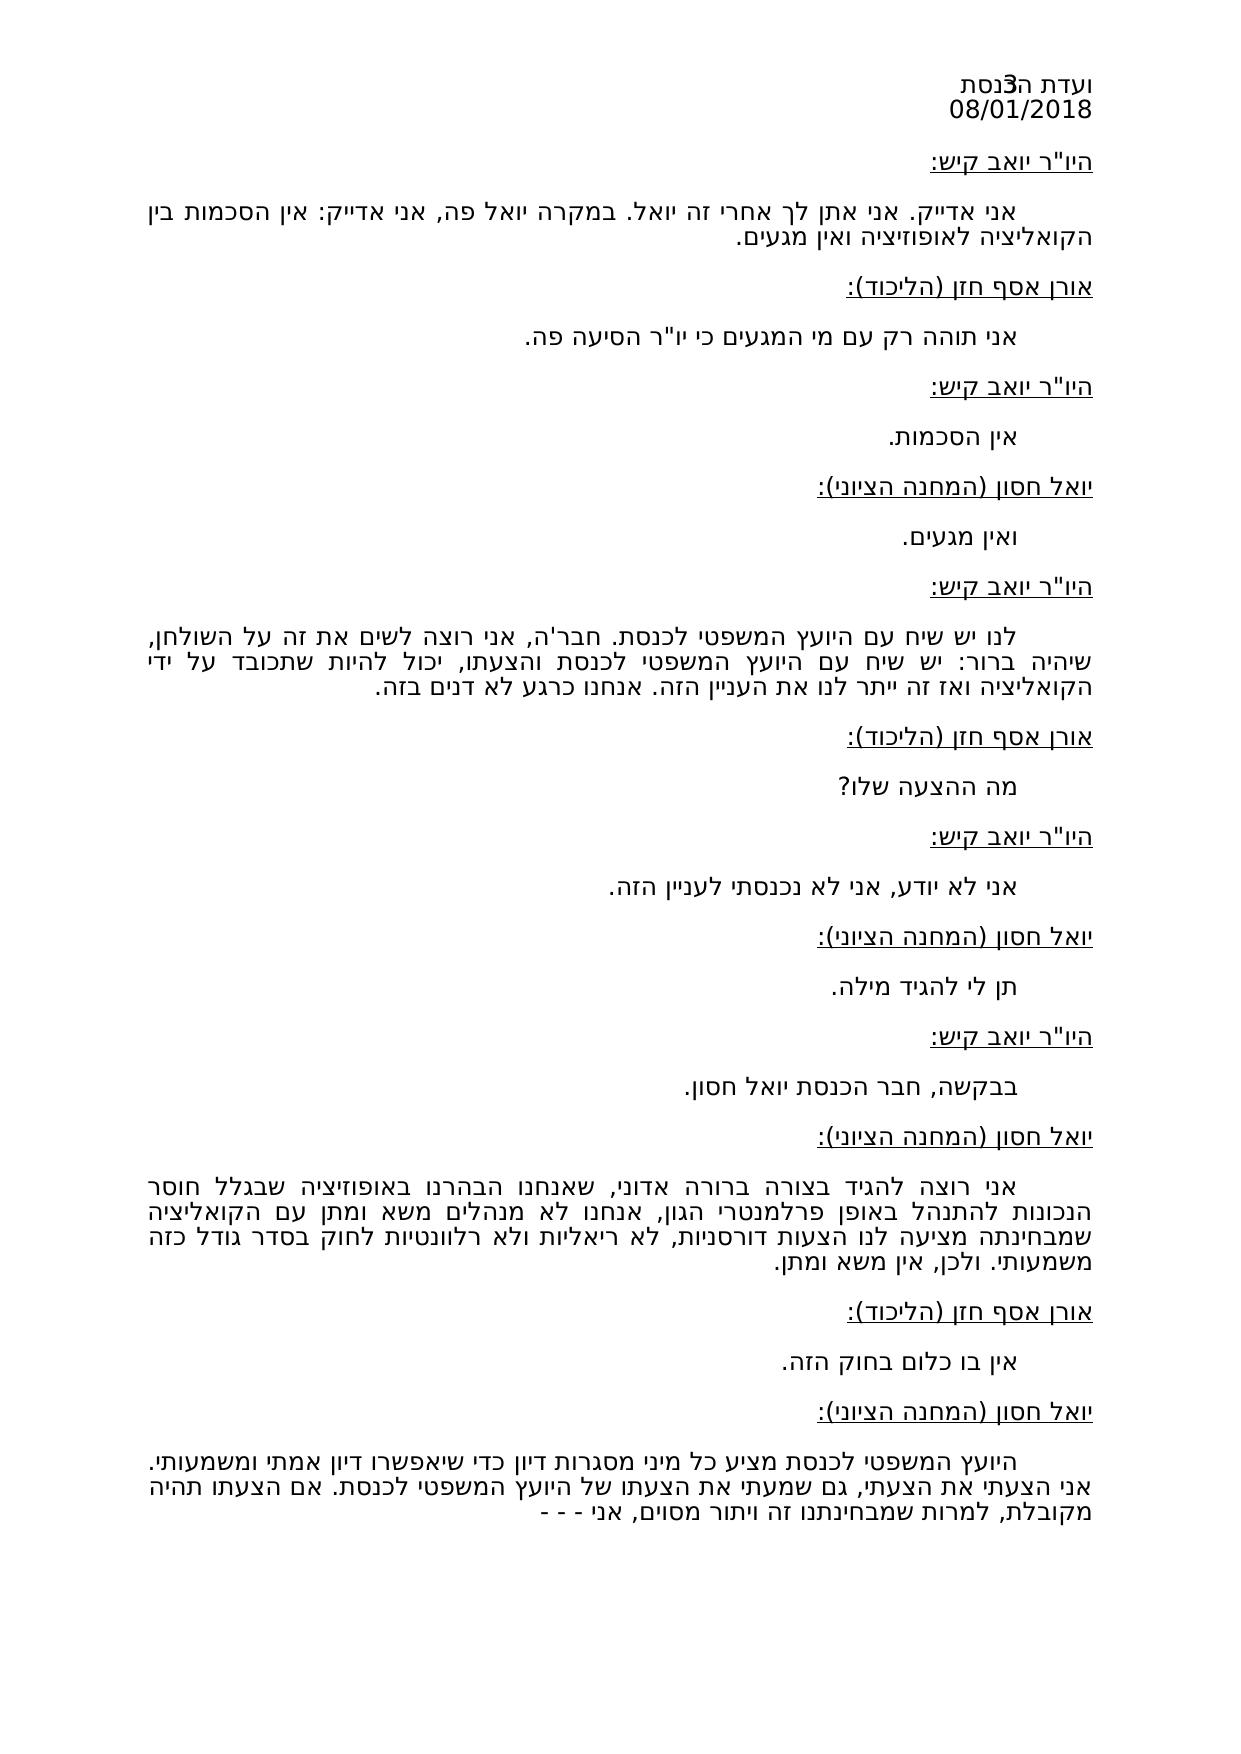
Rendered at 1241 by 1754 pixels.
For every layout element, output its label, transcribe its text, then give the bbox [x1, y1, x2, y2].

text היו"ר יואב קיש: [147, 825, 1093, 850]
text יואל חסון (המחנה הציוני): [147, 1400, 1093, 1425]
text אני רוצה להגיד בצורה ברורה אדוני, שאנחנו הבהרנו באופוזיציה שבגלל חוסר הנכונות להתנהל באופן פרלמנטרי הגון, אנחנו לא מנהלים משא ומתן עם הקואליציה שמבחינתה מציעה לנו הצעות דורסניות, לא ריאליות ולא רלוונטיות לחוק בסדר גודל כזה משמעותי. ולכן, אין משא ומתן. [147, 1175, 1093, 1275]
text היועץ המשפטי לכנסת מציע כל מיני מסגרות דיון כדי שיאפשרו דיון אמתי ומשמעותי. אני הצעתי את הצעתי, גם שמעתי את הצעתו של היועץ המשפטי לכנסת. אם הצעתו תהיה מקובלת, למרות שמבחינתנו זה ויתור מסוים, אני - - - [147, 1450, 1093, 1525]
text בבקשה, חבר הכנסת יואל חסון. [147, 1075, 1093, 1100]
text היו"ר יואב קיש: [147, 1025, 1093, 1050]
text יואל חסון (המחנה הציוני): [147, 925, 1093, 950]
text אני לא יודע, אני לא נכנסתי לעניין הזה. [147, 875, 1093, 900]
text היו"ר יואב קיש: [147, 575, 1093, 600]
text ואין מגעים. [147, 525, 1093, 550]
text יואל חסון (המחנה הציוני): [147, 475, 1093, 500]
text לנו יש שיח עם היועץ המשפטי לכנסת. חבר'ה, אני רוצה לשים את זה על השולחן, שיהיה ברור: יש שיח עם היועץ המשפטי לכנסת והצעתו, יכול להיות שתכובד על ידי הקואליציה ואז זה ייתר לנו את העניין הזה. אנחנו כרגע לא דנים בזה. [147, 625, 1093, 700]
text היו"ר יואב קיש: [147, 375, 1093, 400]
text יואל חסון (המחנה הציוני): [147, 1125, 1093, 1150]
text אני תוהה רק עם מי המגעים כי יו"ר הסיעה פה. [147, 325, 1093, 350]
text אני אדייק. אני אתן לך אחרי זה יואל. במקרה יואל פה, אני אדייק: אין הסכמות בין הקואליציה לאופוזיציה ואין מגעים. [147, 200, 1093, 250]
text אורן אסף חזן (הליכוד): [147, 725, 1093, 750]
text אורן אסף חזן (הליכוד): [147, 1300, 1093, 1325]
text מה ההצעה שלו? [147, 775, 1093, 800]
text אורן אסף חזן (הליכוד): [147, 275, 1093, 300]
text היו"ר יואב קיש: [147, 150, 1093, 175]
text תן לי להגיד מילה. [147, 975, 1093, 1000]
text אין בו כלום בחוק הזה. [147, 1350, 1093, 1375]
text אין הסכמות. [147, 425, 1093, 450]
